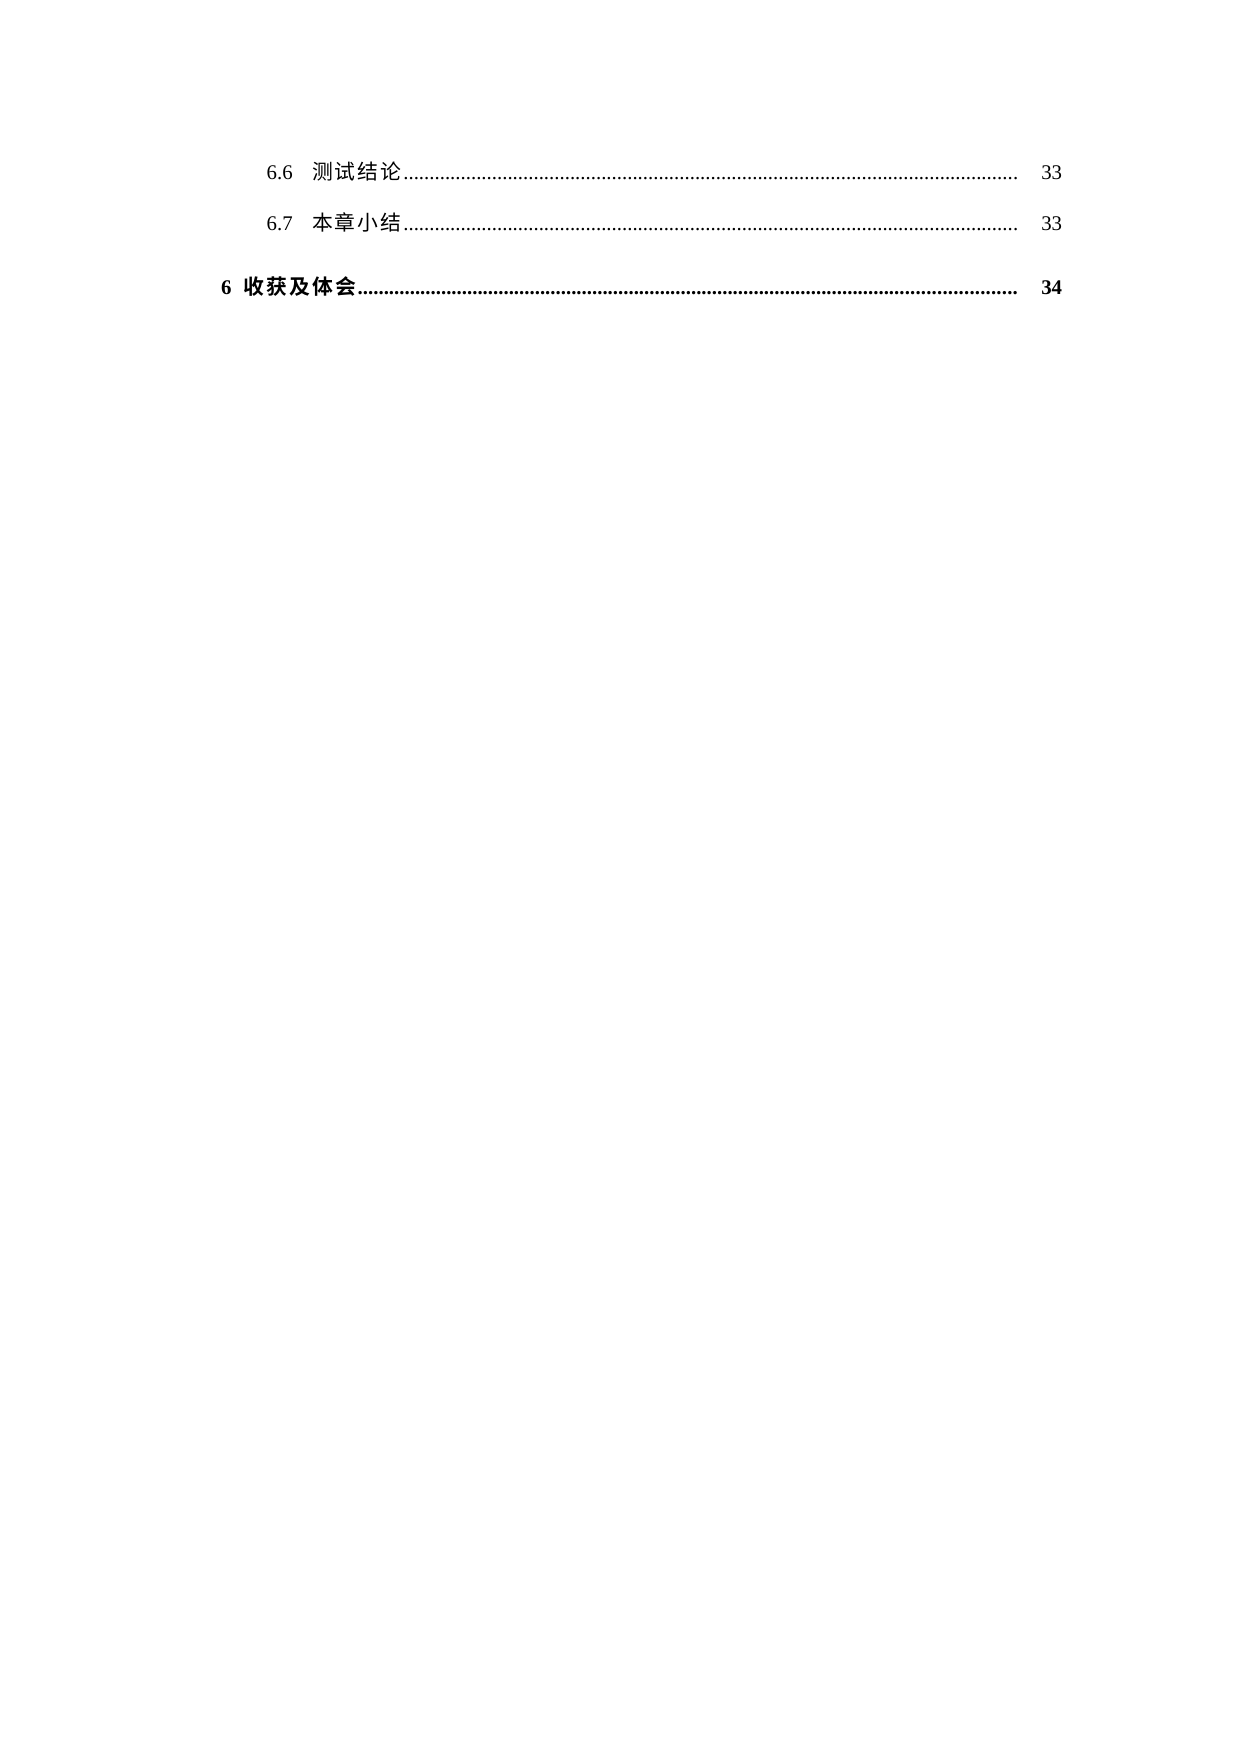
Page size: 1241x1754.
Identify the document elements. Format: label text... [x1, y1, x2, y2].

text 6 收获及体会 34 [198, 267, 1042, 303]
text 6.7 本章小结 33 [223, 203, 1042, 239]
text 6.6 测试结论 33 [223, 152, 1042, 188]
